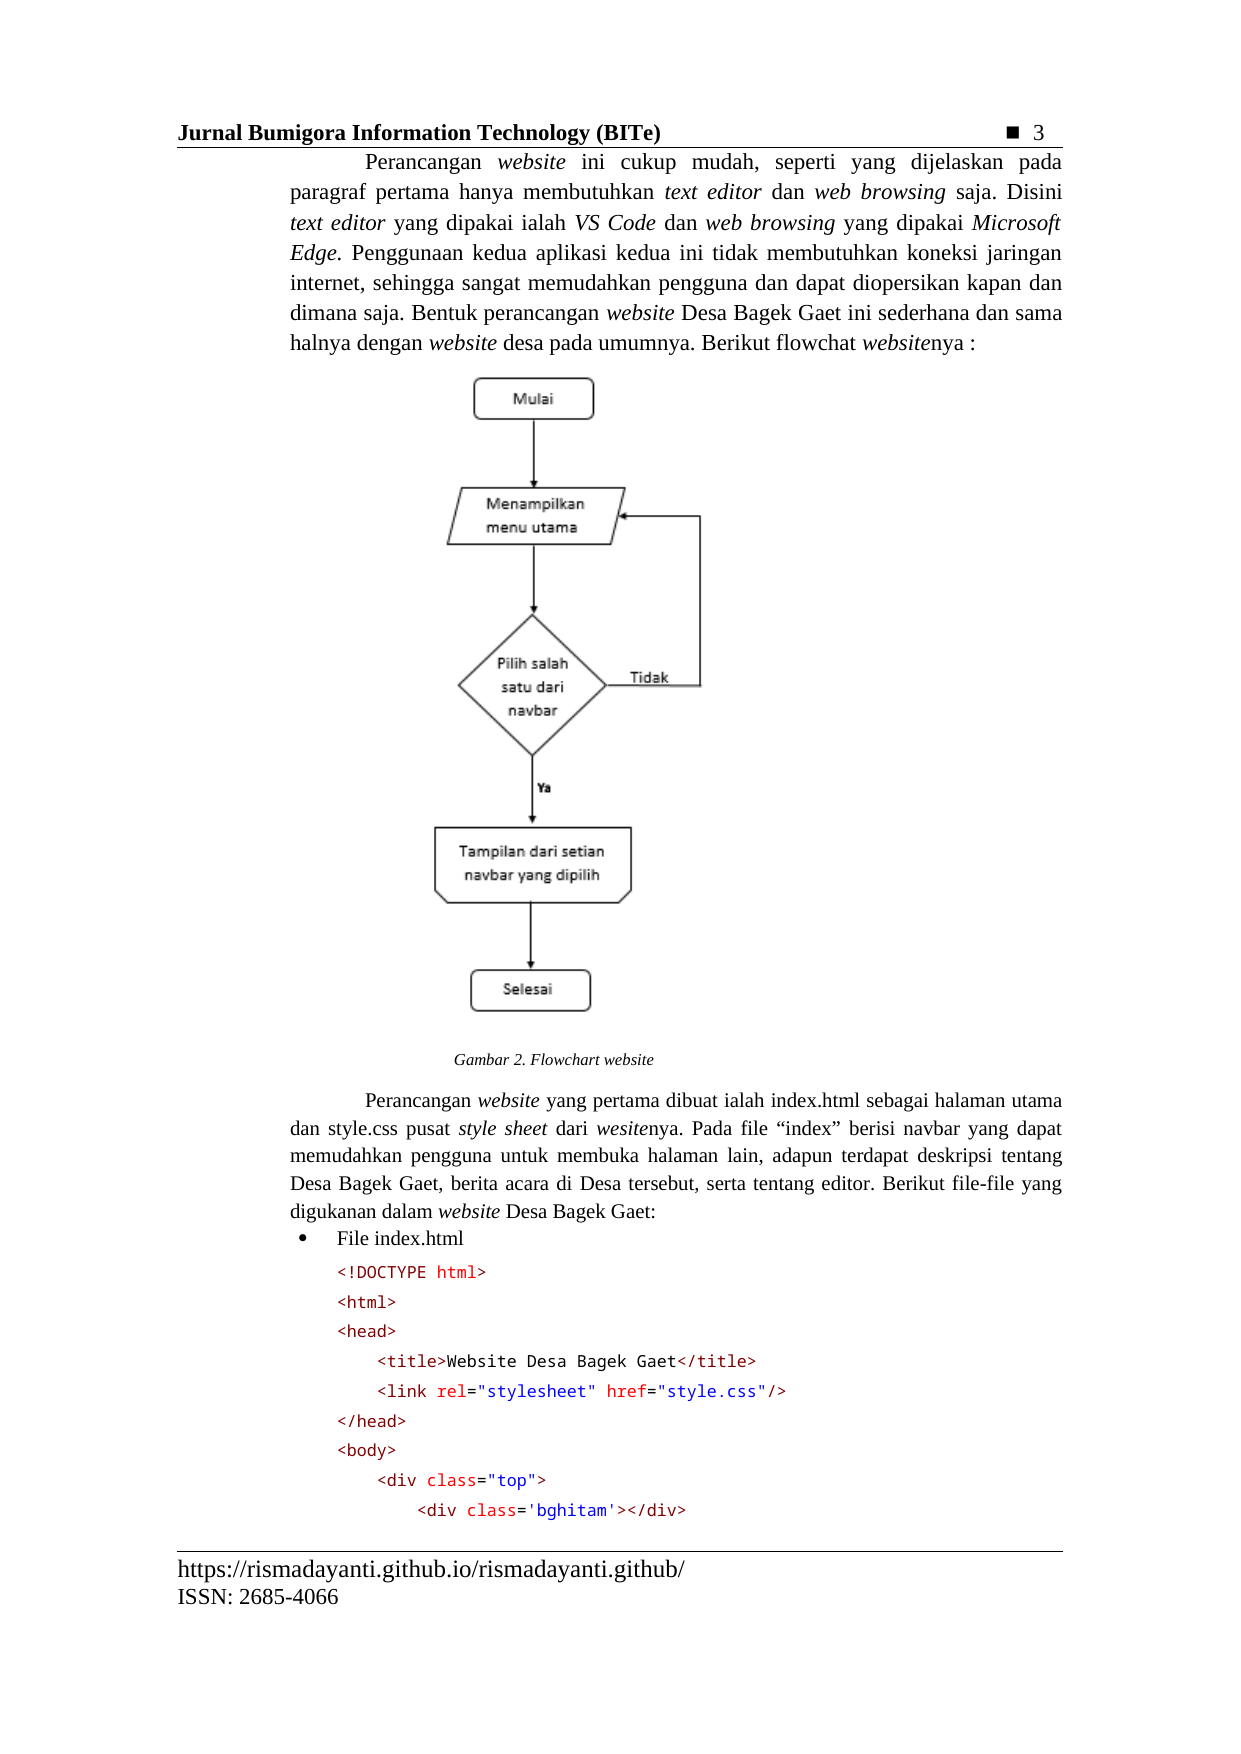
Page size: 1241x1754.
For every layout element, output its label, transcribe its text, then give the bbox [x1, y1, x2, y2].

text <link rel="stylesheet" href="style.css"/> [337, 1372, 1063, 1402]
text <body> [337, 1432, 1063, 1462]
text <div class="top"> [337, 1462, 1063, 1491]
text <!DOCTYPE html> [337, 1254, 1063, 1283]
text </head> [337, 1402, 1063, 1432]
text Perancangan website yang pertama dibuat ialah index.html sebagai halaman utama dan style.css pusat style sheet dari wesitenya. Pada file “index” berisi navbar yang dapat memudahkan pengguna untuk membuka halaman lain, adapun terdapat deskripsi tentang Desa Bagek Gaet, berita acara di Desa tersebut, serta tentang editor. Berikut file-file yang digukanan dalam website Desa Bagek Gaet: [290, 1088, 1063, 1223]
list Perancangan website ini cukup mudah, seperti yang dijelaskan pada paragraf pertama hanya membutuhkan text editor dan web browsing saja. Disini text editor yang dipakai ialah VS Code dan web browsing yang dipakai Microsoft Edge. Penggunaan kedua aplikasi kedua ini tidak membutuhkan koneksi jaringan internet, sehingga sangat memudahkan pengguna dan dapat diopersikan kapan dan dimana saja. Bentuk perancangan website Desa Bagek Gaet ini sederhana dan sama halnya dengan website desa pada umumnya. Berikut flowchat websitenya : [290, 148, 1063, 356]
picture [364, 359, 756, 1025]
text <title>Website Desa Bagek Gaet</title> [337, 1343, 1063, 1372]
text Gambar 2. Flowchart website [46, 1050, 1063, 1069]
text <head> [337, 1313, 1063, 1343]
text <div class='bghitam'></div> [337, 1491, 1063, 1521]
list File index.html [299, 1226, 1063, 1250]
text <html> [337, 1283, 1063, 1313]
